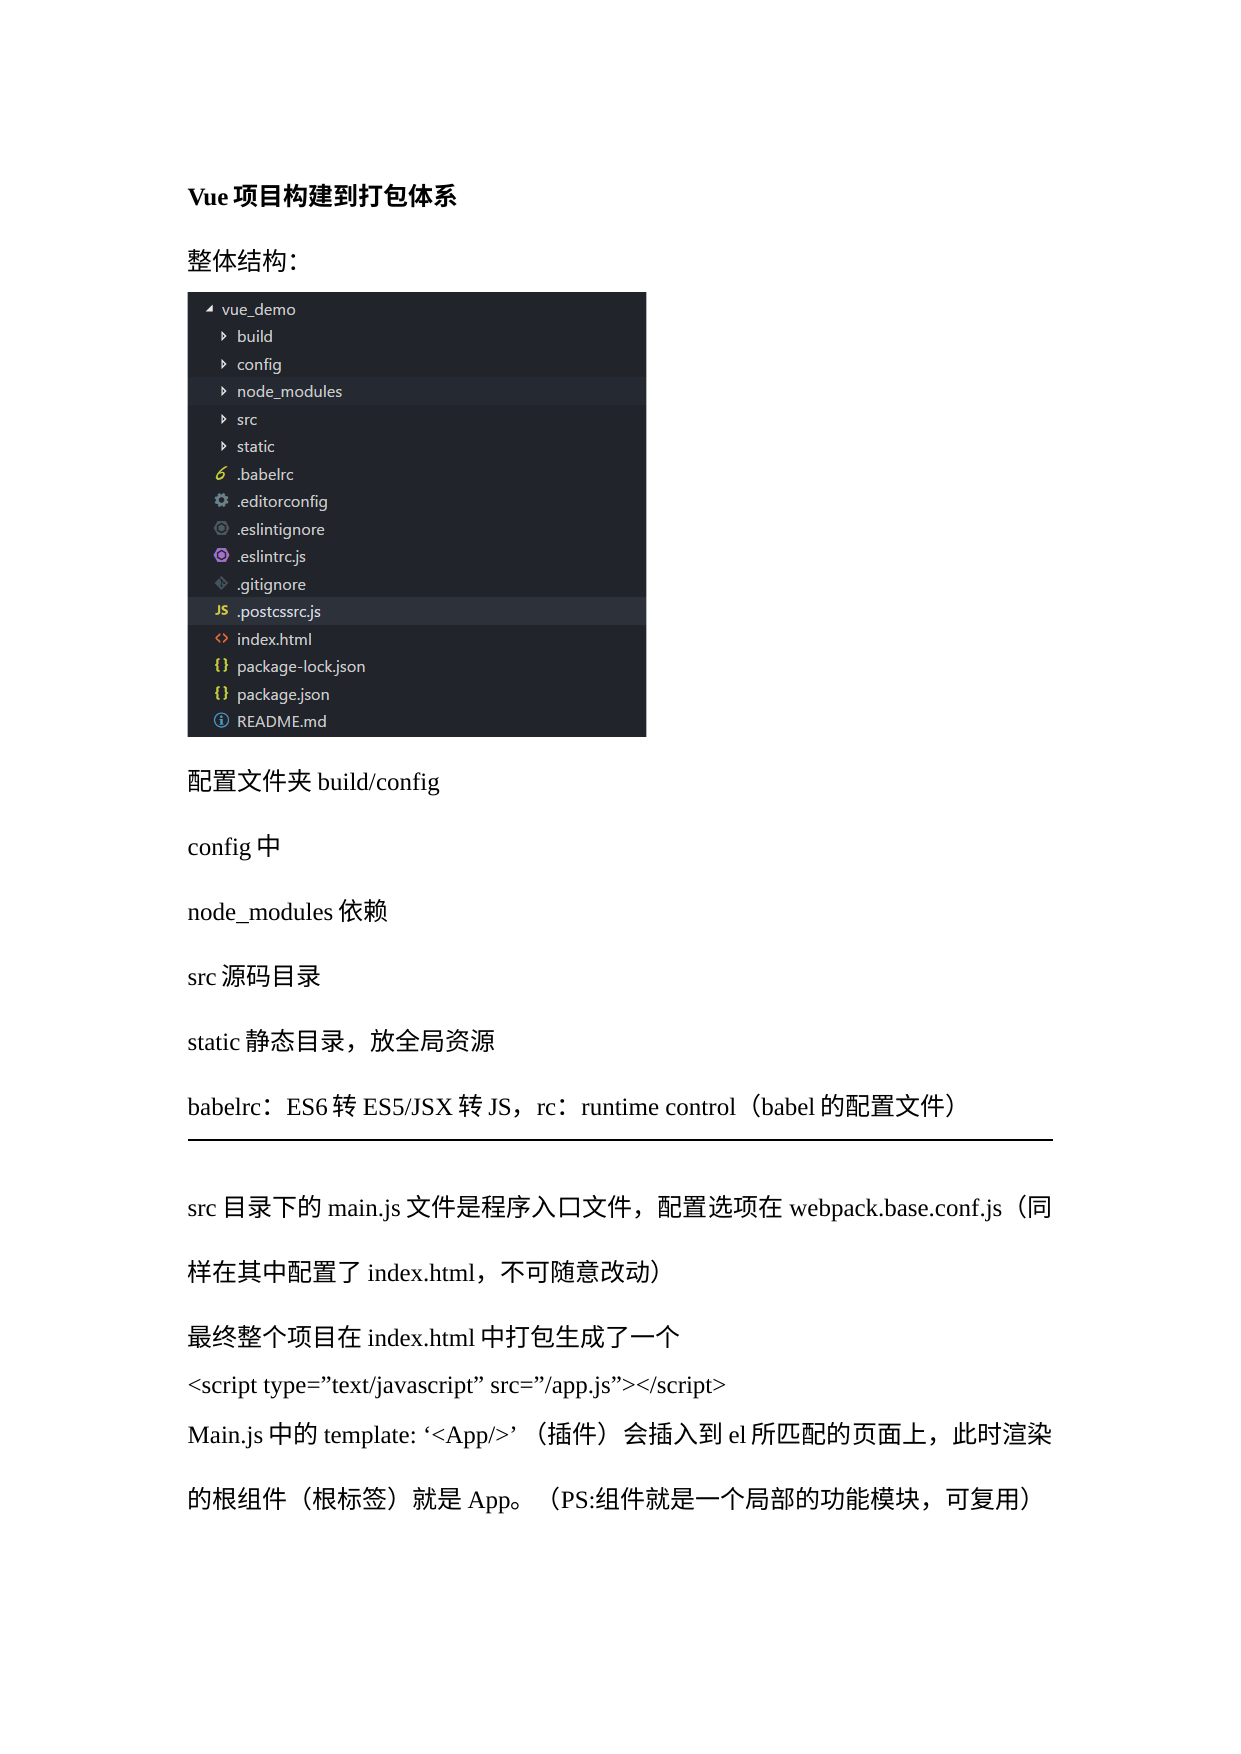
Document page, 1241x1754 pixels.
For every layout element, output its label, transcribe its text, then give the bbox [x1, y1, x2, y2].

picture [187, 292, 647, 737]
text static静态目录，放全局资源 [187, 1007, 1053, 1072]
text Vue项目构建到打包体系 [187, 162, 1053, 227]
text node_modules依赖 [187, 877, 1053, 942]
text 整体结构： [187, 227, 1053, 292]
text Main.js中的template: ‘<App/>’ （插件）会插入到el所匹配的页面上，此时渲染的根组件（根标签）就是App。（PS:组件就是一个局部的功能模块，可复用） [187, 1401, 1053, 1531]
text <script type=”text/javascript” src=”/app.js”></script> [187, 1368, 1053, 1401]
text src源码目录 [187, 942, 1053, 1007]
text src目录下的main.js文件是程序入口文件，配置选项在webpack.base.conf.js（同样在其中配置了index.html，不可随意改动） [187, 1173, 1053, 1303]
text config中 [187, 812, 1053, 877]
text babelrc：ES6转ES5/JSX转JS，rc：runtime control（babel的配置文件） [187, 1072, 1053, 1141]
text 最终整个项目在index.html中打包生成了一个 [187, 1303, 1053, 1368]
text 配置文件夹build/config [187, 747, 1053, 812]
